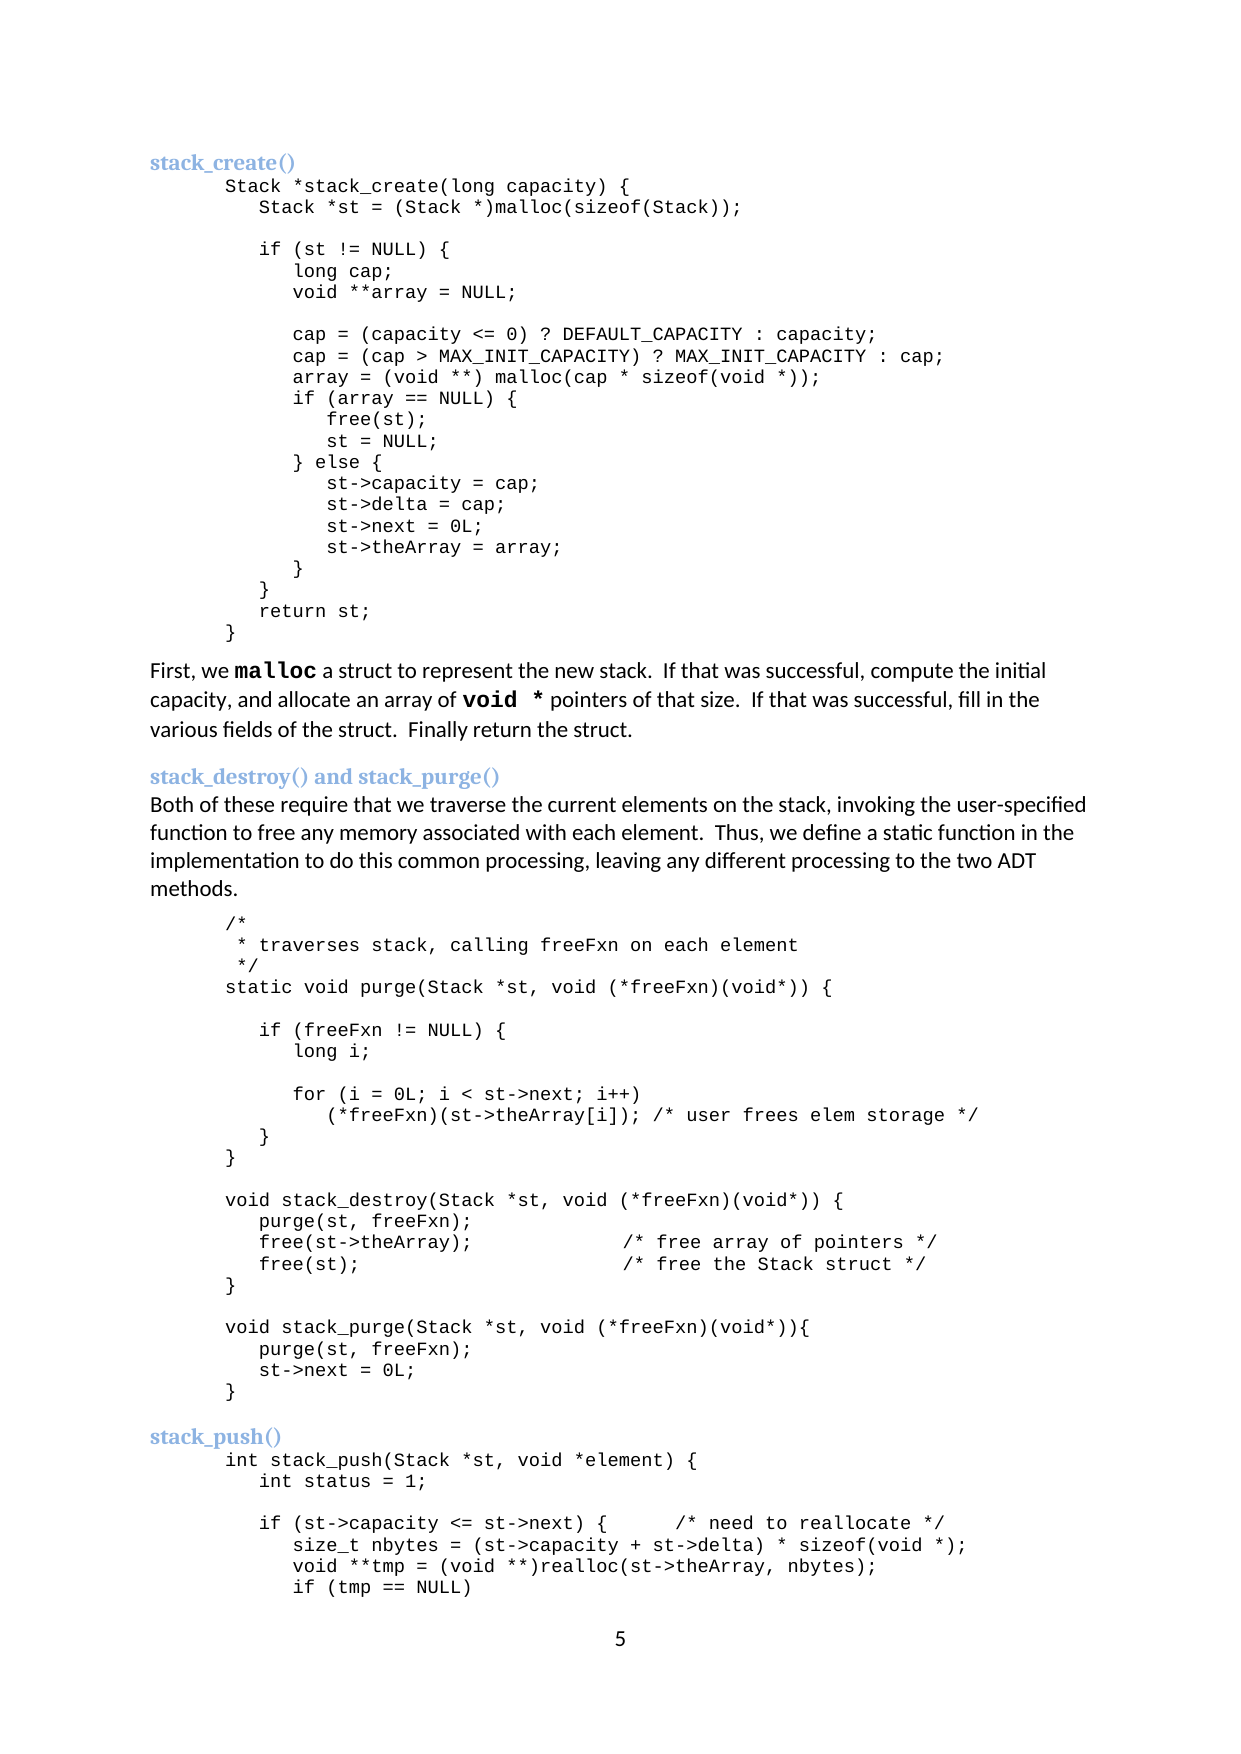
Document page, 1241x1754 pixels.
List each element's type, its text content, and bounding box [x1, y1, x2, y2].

text (*freeFxn)(st->theArray[i]); /* user frees elem storage */ [225, 1106, 1090, 1127]
subtitle stack_push() [150, 1424, 1090, 1450]
text int status = 1; [225, 1472, 1090, 1493]
text free(st); [225, 410, 1090, 431]
text st->next = 0L; [225, 516, 1090, 538]
text } [225, 623, 1090, 644]
text Stack *st = (Stack *)malloc(sizeof(Stack)); [225, 198, 1090, 219]
text free(st); /* free the Stack struct */ [225, 1254, 1090, 1276]
text cap = (capacity <= 0) ? DEFAULT_CAPACITY : capacity; [225, 325, 1090, 346]
text return st; [225, 601, 1090, 623]
text purge(st, freeFxn); [225, 1212, 1090, 1233]
text purge(st, freeFxn); [225, 1339, 1090, 1361]
text } [225, 559, 1090, 580]
text if (array == NULL) { [225, 389, 1090, 410]
subtitle stack_create() [150, 150, 1090, 176]
text } [225, 1127, 1090, 1148]
text static void purge(Stack *st, void (*freeFxn)(void*)) { [225, 978, 1090, 999]
text Stack *stack_create(long capacity) { [225, 176, 1090, 198]
text } else { [225, 453, 1090, 474]
text cap = (cap > MAX_INIT_CAPACITY) ? MAX_INIT_CAPACITY : cap; [225, 346, 1090, 368]
text st->capacity = cap; [225, 474, 1090, 495]
text void **array = NULL; [225, 283, 1090, 304]
text int stack_push(Stack *st, void *element) { [225, 1450, 1090, 1472]
text } [225, 1382, 1090, 1403]
text /* [225, 914, 1090, 936]
text st->theArray = array; [225, 538, 1090, 559]
text if (st->capacity <= st->next) { /* need to reallocate */ [225, 1514, 1090, 1535]
text for (i = 0L; i < st->next; i++) [225, 1084, 1090, 1106]
text if (freeFxn != NULL) { [225, 1021, 1090, 1042]
text free(st->theArray); /* free array of pointers */ [225, 1233, 1090, 1254]
text long i; [225, 1042, 1090, 1063]
text void stack_purge(Stack *st, void (*freeFxn)(void*)){ [225, 1318, 1090, 1339]
text * traverses stack, calling freeFxn on each element [225, 936, 1090, 957]
subtitle stack_destroy() and stack_purge() [150, 763, 1090, 790]
text First, we malloc a struct to represent the new stack. If that was successful, compute the initial capacity, and allocate an array of void * pointers of that size. If that was successful, fill in the various fields of the struct. Finally return the struct. [150, 656, 1090, 743]
text st->delta = cap; [225, 495, 1090, 516]
text void **tmp = (void **)realloc(st->theArray, nbytes); [225, 1557, 1090, 1578]
text st = NULL; [225, 431, 1090, 453]
text long cap; [225, 261, 1090, 283]
text if (tmp == NULL) [225, 1578, 1090, 1599]
text if (st != NULL) { [225, 240, 1090, 261]
text */ [225, 957, 1090, 978]
text } [225, 1276, 1090, 1297]
text st->next = 0L; [225, 1361, 1090, 1382]
text Both of these require that we traverse the current elements on the stack, invoking the user-specified function to free any memory associated with each element. Thus, we define a static function in the implementation to do this common processing, leaving any different processing to the two ADT methods. [150, 790, 1090, 902]
text size_t nbytes = (st->capacity + st->delta) * sizeof(void *); [225, 1535, 1090, 1557]
text array = (void **) malloc(cap * sizeof(void *)); [225, 368, 1090, 389]
text } [225, 580, 1090, 601]
text void stack_destroy(Stack *st, void (*freeFxn)(void*)) { [225, 1191, 1090, 1212]
text } [225, 1148, 1090, 1169]
